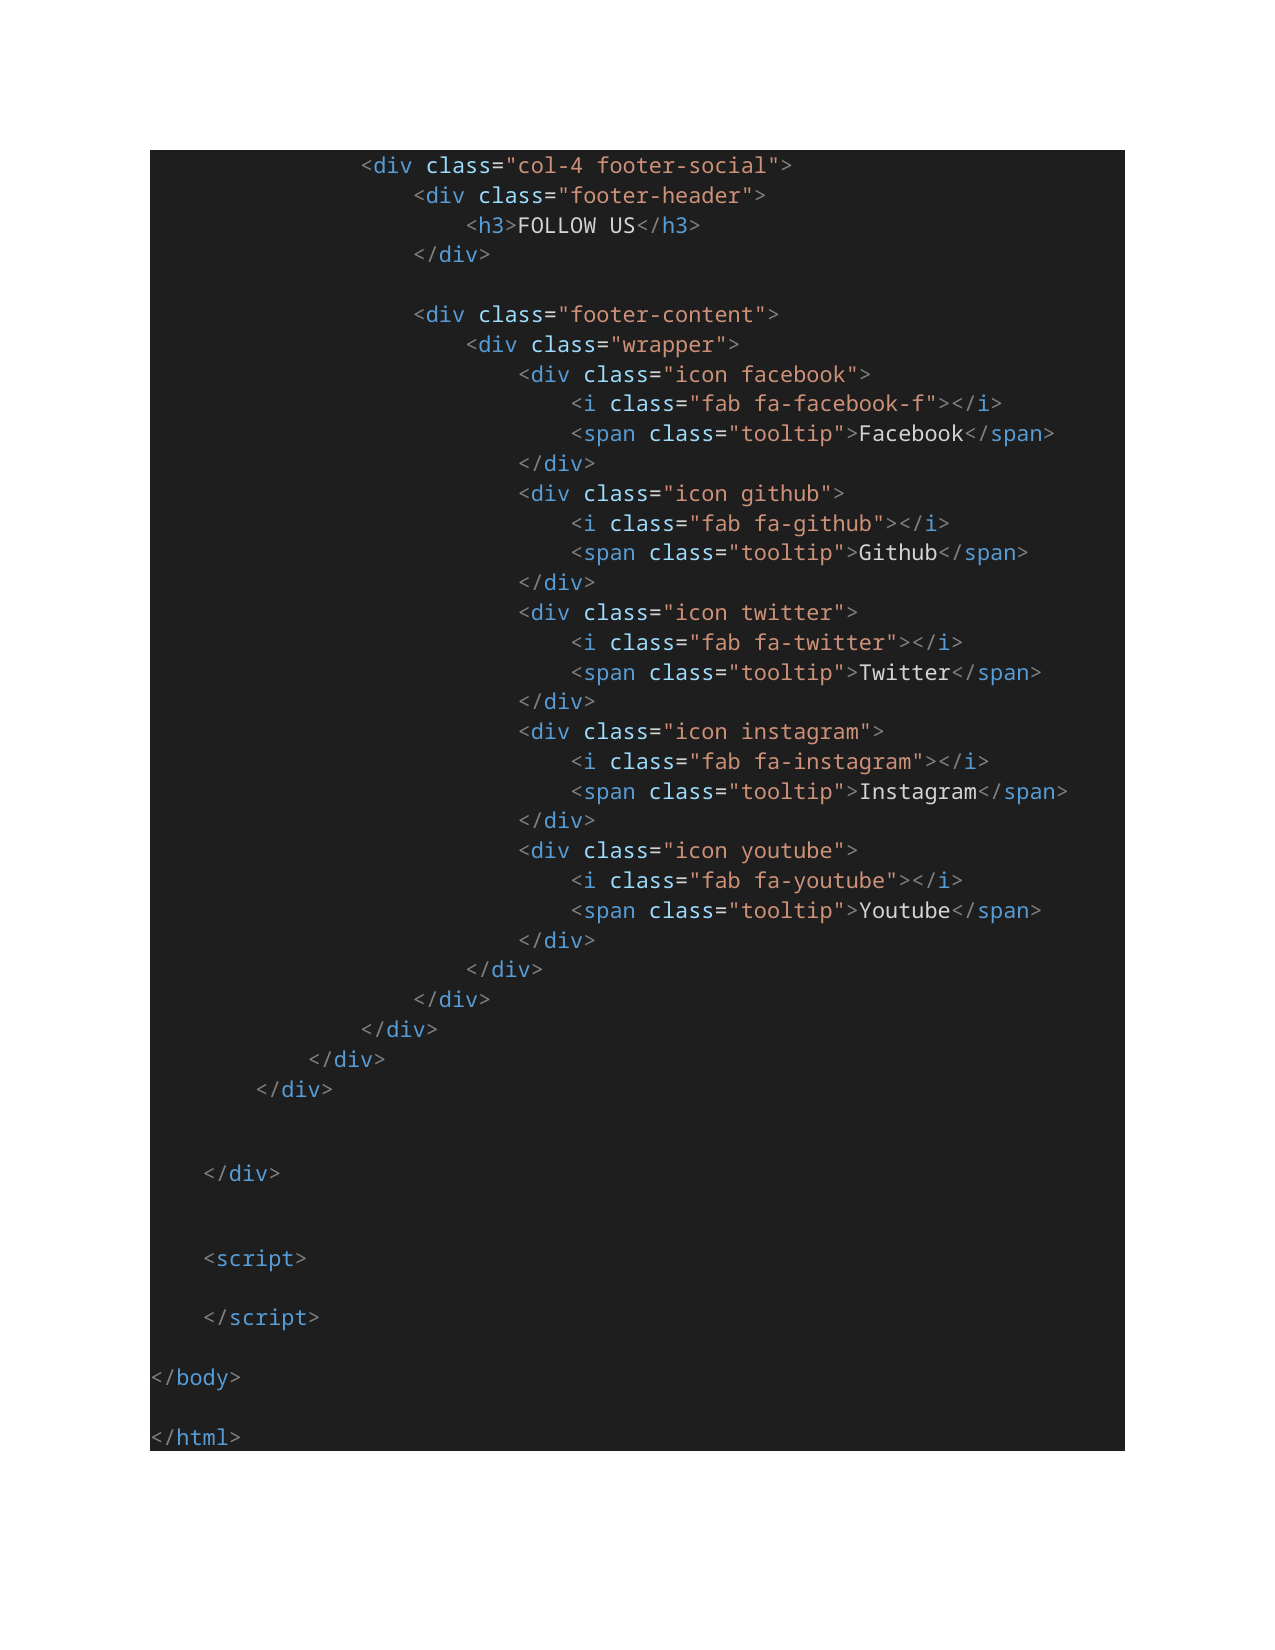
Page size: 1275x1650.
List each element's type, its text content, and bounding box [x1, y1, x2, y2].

text </div> [150, 1073, 1125, 1103]
text <h3>FOLLOW US</h3> [150, 209, 1125, 239]
text <script> [150, 1243, 1125, 1272]
text </div> [150, 1158, 1125, 1188]
text </div> [150, 1014, 1125, 1044]
text </div> [150, 924, 1125, 954]
text </script> [150, 1302, 1125, 1332]
text <i class="fab fa-github"></i> [150, 507, 1125, 537]
text </div> [150, 448, 1125, 478]
text <span class="tooltip">Twitter</span> [150, 656, 1125, 686]
text <div class="icon instagram"> [150, 716, 1125, 746]
text </div> [150, 1044, 1125, 1073]
text <span class="tooltip">Youtube</span> [150, 895, 1125, 924]
text <div class="wrapper"> [150, 329, 1125, 358]
text <i class="fab fa-twitter"></i> [150, 627, 1125, 656]
text </div> [150, 805, 1125, 835]
text <i class="fab fa-youtube"></i> [150, 865, 1125, 895]
text <span class="tooltip">Instagram</span> [150, 776, 1125, 805]
text <div class="footer-header"> [150, 180, 1125, 209]
text </body> [150, 1362, 1125, 1392]
text <span class="tooltip">Facebook</span> [150, 418, 1125, 448]
text <div class="icon twitter"> [150, 597, 1125, 627]
text <i class="fab fa-instagram"></i> [150, 746, 1125, 776]
text <div class="icon facebook"> [150, 358, 1125, 388]
text </div> [150, 954, 1125, 984]
text <div class="icon github"> [150, 478, 1125, 507]
text <div class="col-4 footer-social"> [150, 150, 1125, 180]
text <div class="icon youtube"> [150, 835, 1125, 865]
text <span class="tooltip">Github</span> [150, 537, 1125, 567]
text </div> [150, 984, 1125, 1014]
text </html> [150, 1421, 1125, 1451]
text </div> [150, 567, 1125, 597]
text </div> [150, 686, 1125, 716]
text </div> [150, 239, 1125, 269]
text <i class="fab fa-facebook-f"></i> [150, 388, 1125, 418]
text <div class="footer-content"> [150, 299, 1125, 329]
